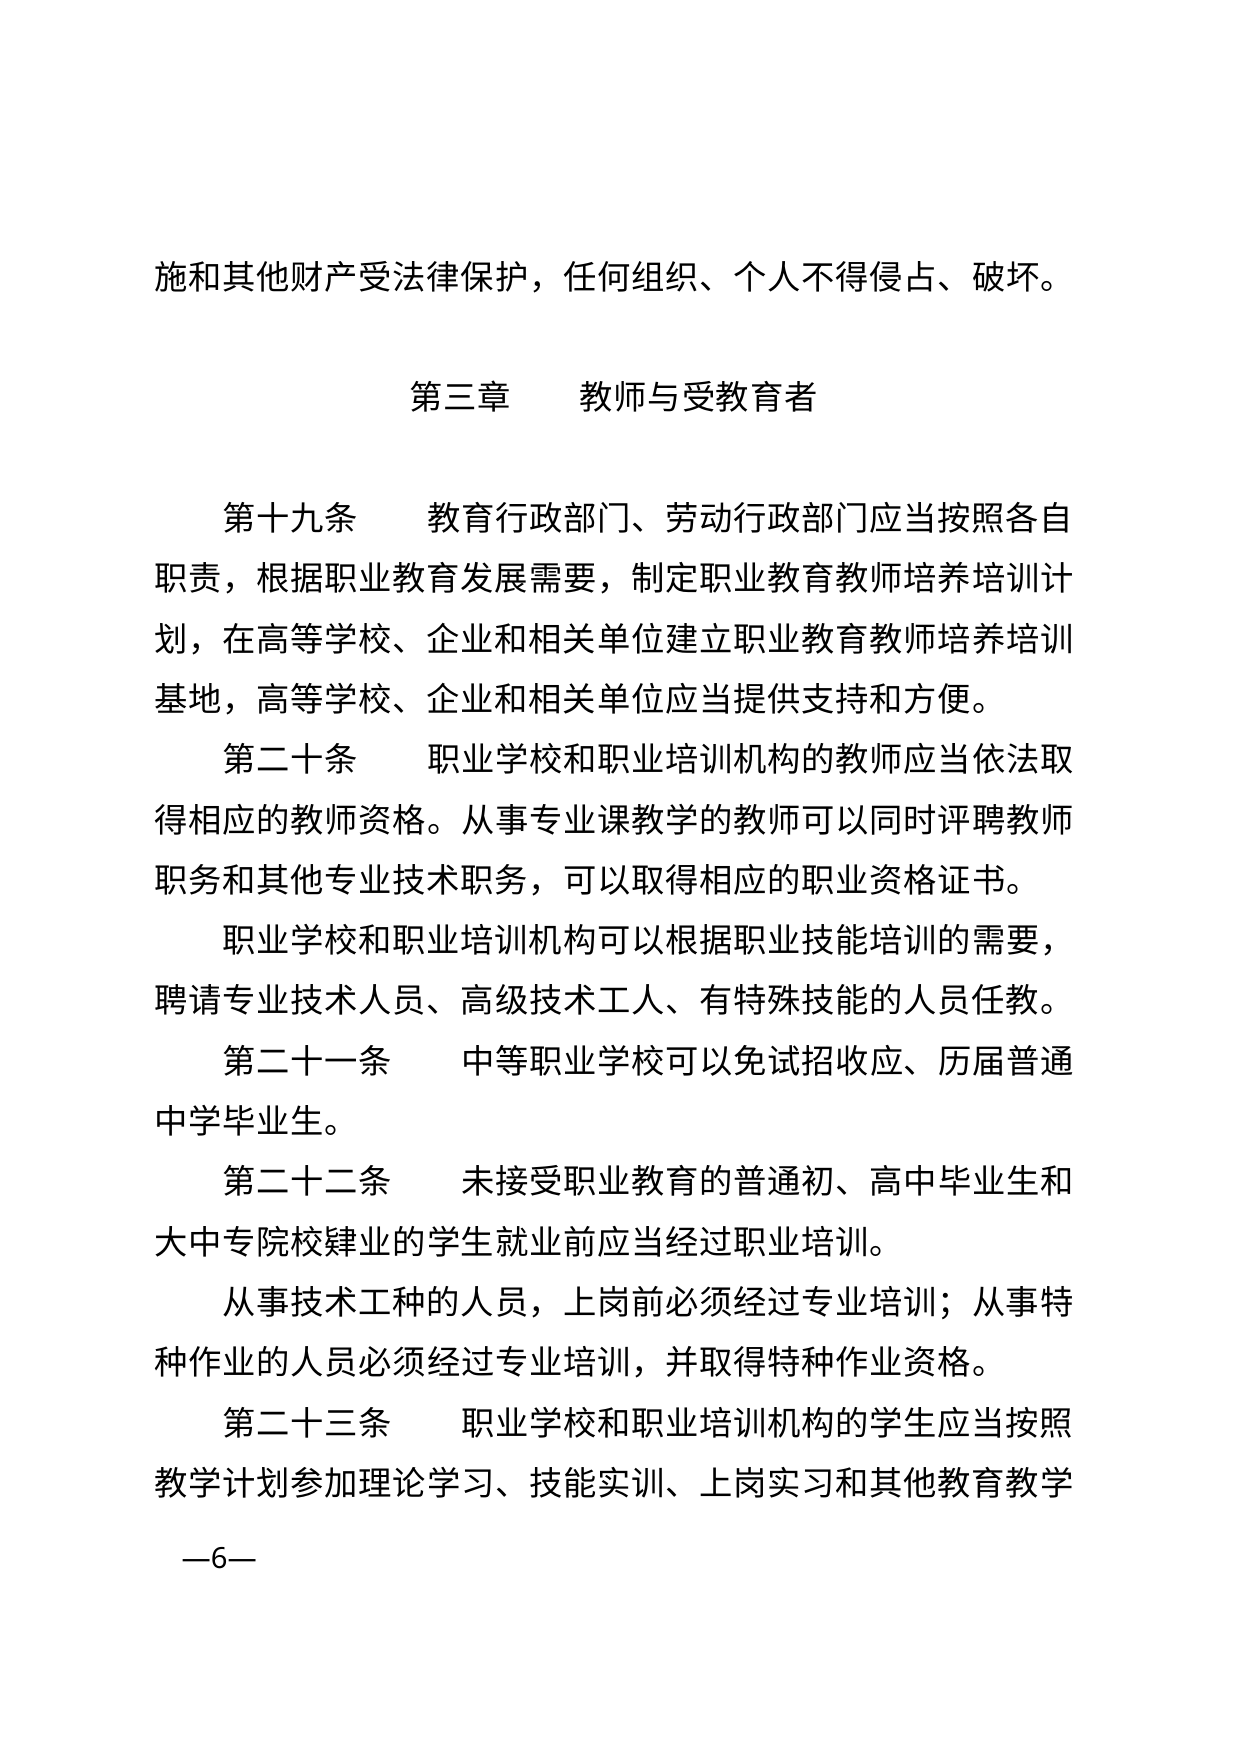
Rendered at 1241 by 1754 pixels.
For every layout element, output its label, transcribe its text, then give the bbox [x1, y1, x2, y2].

text 第十八条 职业学校和职业培训机构的校舍、场地、设施和其他财产受法律保护，任何组织、个人不得侵占、破坏。 [154, 244, 1074, 305]
text 第二十一条 中等职业学校可以免试招收应、历届普通中学毕业生。 [154, 1028, 1074, 1149]
text 第十九条 教育行政部门、劳动行政部门应当按照各自职责，根据职业教育发展需要，制定职业教育教师培养培训计划，在高等学校、企业和相关单位建立职业教育教师培养培训基地，高等学校、企业和相关单位应当提供支持和方便。 [154, 486, 1074, 727]
text 第二十三条 职业学校和职业培训机构的学生应当按照教学计划参加理论学习、技能实训、上岗实习和其他教育教学活动。 [154, 1390, 1074, 1511]
text 第二十条 职业学校和职业培训机构的教师应当依法取得相应的教师资格。从事专业课教学的教师可以同时评聘教师职务和其他专业技术职务，可以取得相应的职业资格证书。 [154, 727, 1074, 908]
text 第二十二条 未接受职业教育的普通初、高中毕业生和大中专院校肄业的学生就业前应当经过职业培训。 [154, 1149, 1074, 1270]
text 从事技术工种的人员，上岗前必须经过专业培训；从事特种作业的人员必须经过专业培训，并取得特种作业资格。 [154, 1270, 1074, 1390]
text 第三章 教师与受教育者 [154, 365, 1074, 425]
text 职业学校和职业培训机构可以根据职业技能培训的需要，聘请专业技术人员、高级技术工人、有特殊技能的人员任教。 [154, 908, 1074, 1028]
